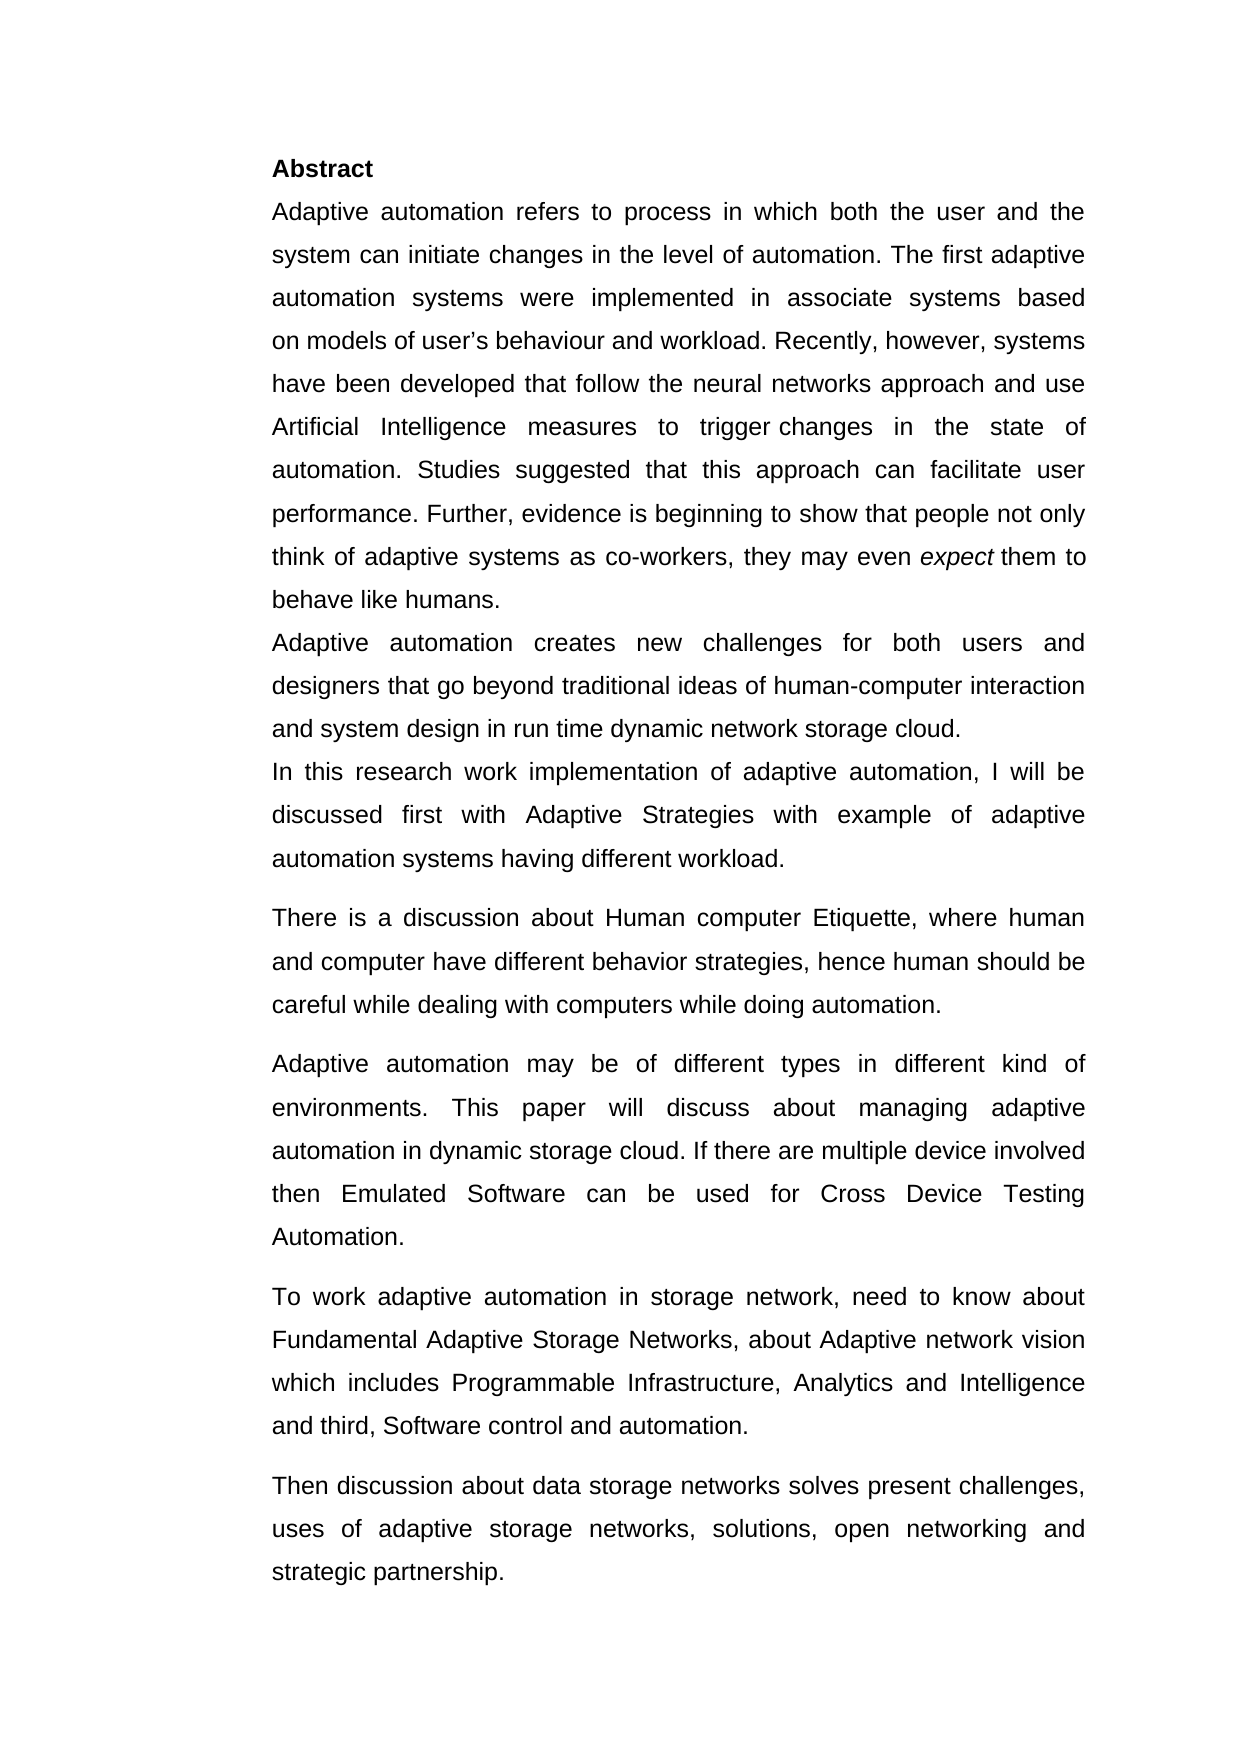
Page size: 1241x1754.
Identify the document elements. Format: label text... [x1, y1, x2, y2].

text Then discussion about data storage networks solves present challenges, uses of adaptive storage networks, solutions, open networking and strategic partnership. [272, 1471, 1087, 1586]
text There is a discussion about Human computer Etiquette, where human and computer have different behavior strategies, hence human should be careful while dealing with computers while doing automation. [272, 903, 1087, 1018]
text In this research work implementation of adaptive automation, I will be discussed first with Adaptive Strategies with example of adaptive automation systems having different workload. [272, 757, 1087, 872]
text Abstract [272, 153, 1087, 182]
text Adaptive automation creates new challenges for both users and designers that go beyond traditional ideas of human-computer interaction and system design in run time dynamic network storage cloud. [272, 628, 1087, 743]
text Adaptive automation refers to process in which both the user and the system can initiate changes in the level of automation. The first adaptive automation systems were implemented in associate systems based on models of user’s behaviour and workload. Recently, however, systems have been developed that follow the neural networks approach and use Artificial Intelligence measures to trigger changes in the state of automation. Studies suggested that this approach can facilitate user performance. Further, evidence is beginning to show that people not only think of adaptive systems as co-workers, they may even expect them to behave like humans. [272, 197, 1087, 613]
text Adaptive automation may be of different types in different kind of environments. This paper will discuss about managing adaptive automation in dynamic storage cloud. If there are multiple device involved then Emulated Software can be used for Cross Device Testing Automation. [272, 1049, 1087, 1251]
text To work adaptive automation in storage network, need to know about Fundamental Adaptive Storage Networks, about Adaptive network vision which includes Programmable Infrastructure, Analytics and Intelligence and third, Software control and automation. [272, 1282, 1087, 1440]
